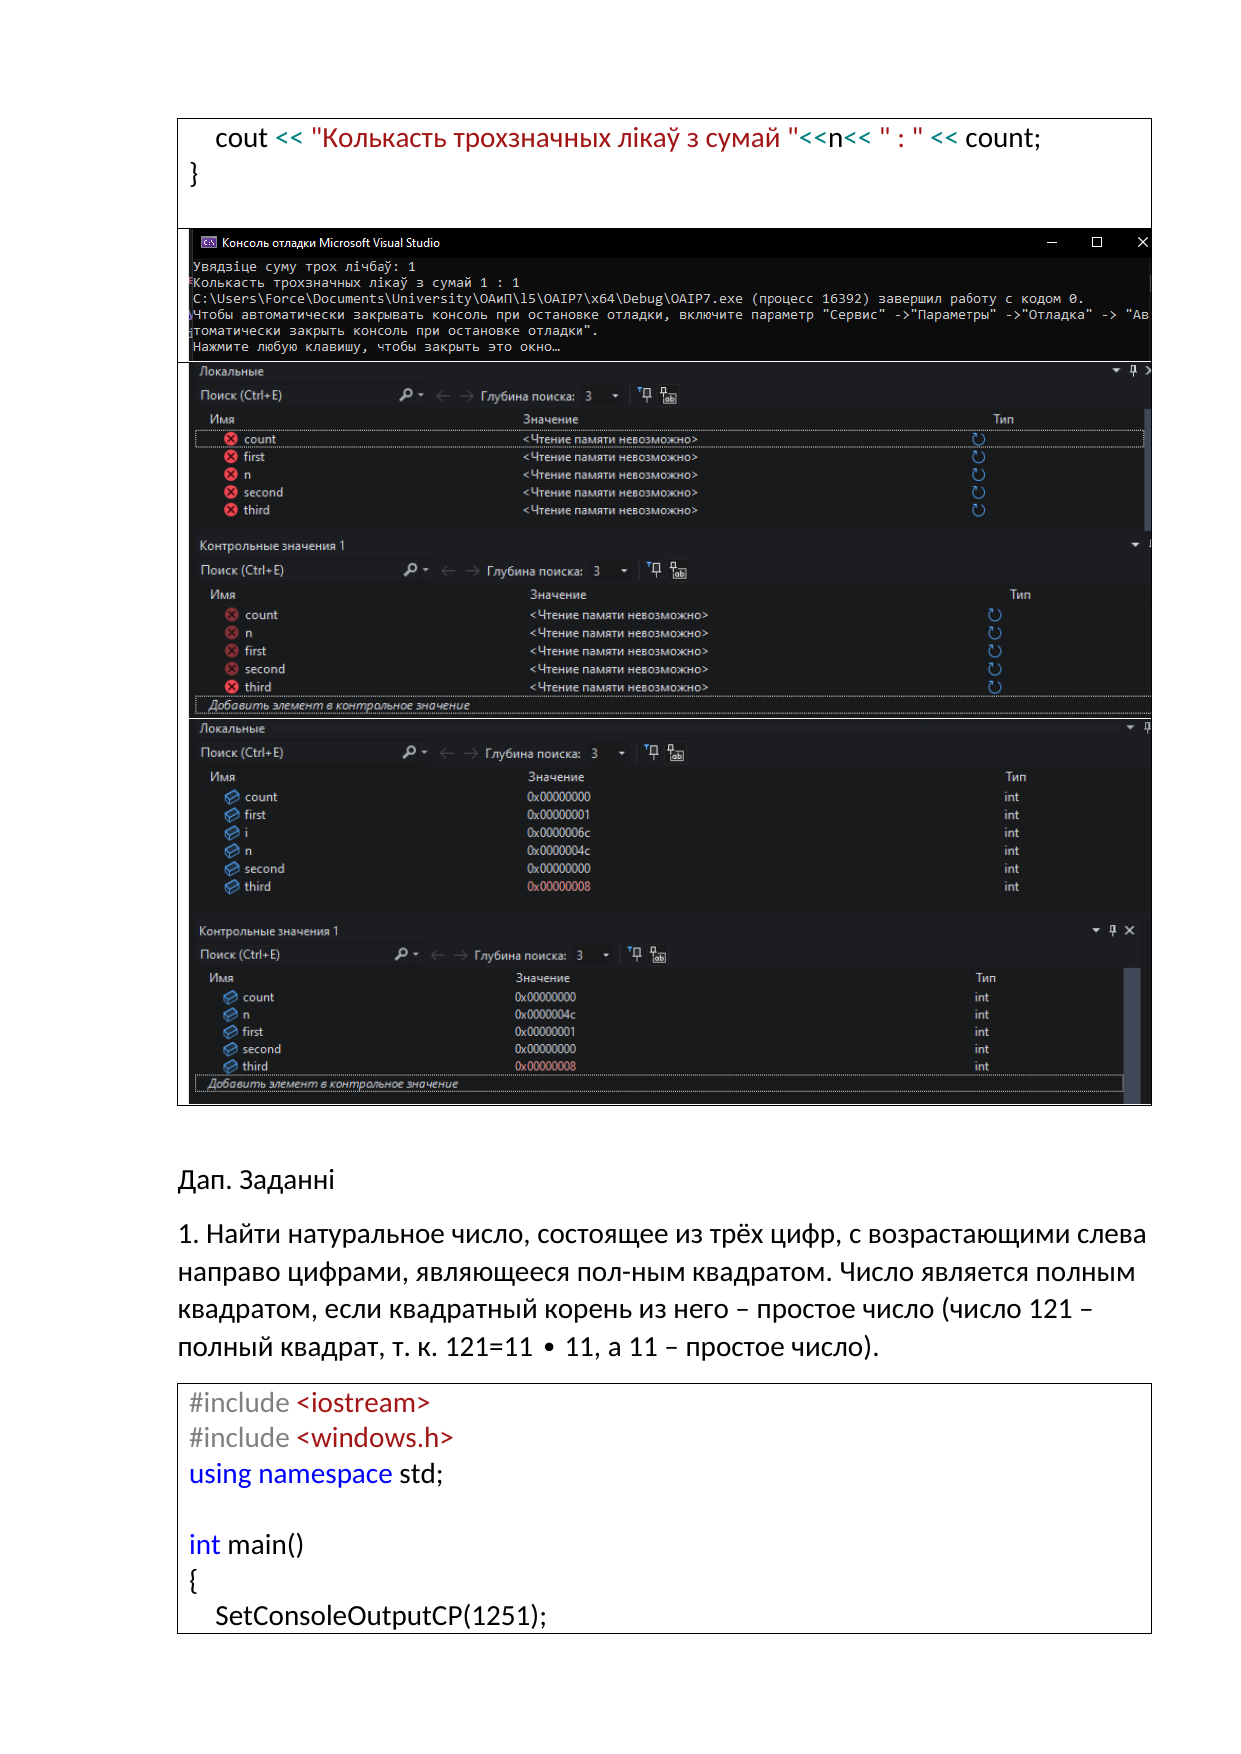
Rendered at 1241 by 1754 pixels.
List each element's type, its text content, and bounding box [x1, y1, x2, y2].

picture [188, 362, 1152, 718]
table_cell [178, 363, 1151, 1105]
table_cell [178, 229, 1151, 362]
picture [188, 719, 1152, 1104]
text Дап. Заданні [177, 1161, 1152, 1196]
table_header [178, 119, 1151, 228]
picture [188, 229, 1152, 361]
text 1. Найти натуральное число, состоящее из трёх цифр, с возрастающими слева направо цифрами, являющееся пол-ным квадратом. Число является полным квадратом, если квадратный корень из него – простое число (число 121 – полный квадрат, т. к. 121=11 ∙ 11, а 11 – простое число). [177, 1215, 1152, 1364]
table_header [178, 1384, 1151, 1633]
